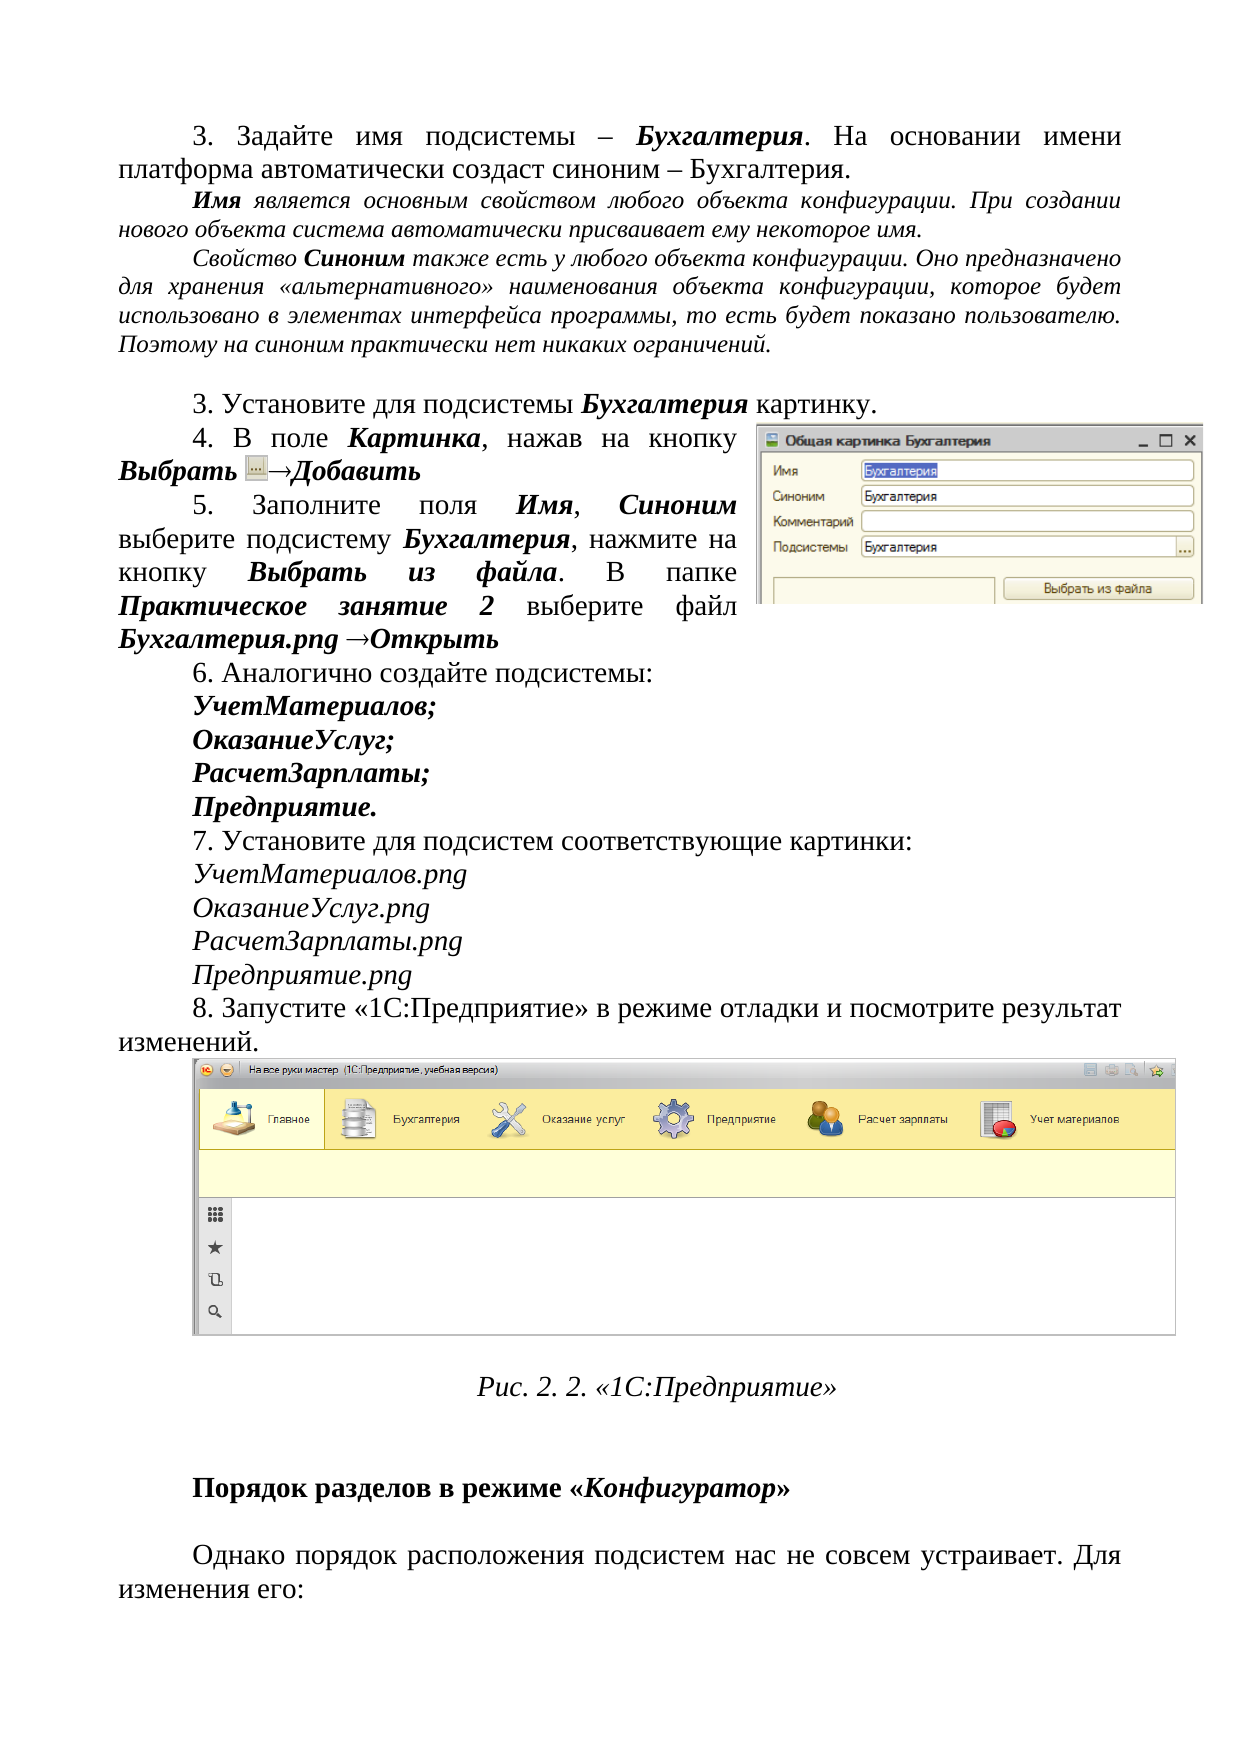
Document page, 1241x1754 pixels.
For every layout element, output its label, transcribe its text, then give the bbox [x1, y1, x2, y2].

text Предприятие. [118, 789, 1122, 823]
text 6. Аналогично создайте подсистемы: [118, 655, 1122, 688]
text Предприятие.png [118, 957, 1122, 990]
text Имя является основным свойством любого объекта конфигурации. При создании нового объекта система автоматически присваивает ему некоторое имя. [118, 185, 1122, 243]
text ОказаниеУслуг.png [118, 890, 1122, 923]
text Однако порядок расположения подсистем нас не совсем устраивает. Для изменения его: [118, 1537, 1122, 1604]
text УчетМатериалов.png [118, 856, 1122, 890]
text Рис. 2. 2. «1С:Предприятие» [118, 1369, 1122, 1403]
picture [756, 422, 1204, 604]
text Свойство Синоним также есть у любого объекта конфигурации. Оно предназначено для хранения «альтернативного» наименования объекта конфигурации, которое будет использовано в элементах интерфейса программы, то есть будет показано пользователю. Поэтому на синоним практически нет никаких ограничений. [118, 243, 1122, 358]
text УчетМатериалов; [118, 688, 1122, 722]
text 3. Установите для подсистемы Бухгалтерия картинку. [118, 386, 1122, 420]
text РасчетЗарплаты.png [118, 923, 1122, 957]
text РасчетЗарплаты; [118, 756, 1122, 789]
text 5. Заполните поля Имя, Синоним выберите подсистему Бухгалтерия, нажмите на кнопку Выбрать из файла. В папке Практическое занятие 2 выберите файл Бухгалтерия.png ®Открыть [118, 487, 1122, 655]
picture [194, 1059, 1175, 1334]
text ОказаниеУслуг; [118, 722, 1122, 756]
text 3. Задайте имя подсистемы – Бухгалтерия. На основании имени платформа автоматически создаст синоним – Бухгалтерия. [118, 118, 1122, 185]
text 7. Установите для подсистем соответствующие картинки: [118, 823, 1122, 856]
text 4. В поле Картинка, нажав на кнопку Выбрать ®Добавить [118, 420, 1122, 487]
picture [247, 457, 267, 479]
text Порядок разделов в режиме «Конфигуратор» [118, 1470, 1122, 1504]
text 8. Запустите «1С:Предприятие» в режиме отладки и посмотрите результат изменений. [118, 990, 1122, 1057]
